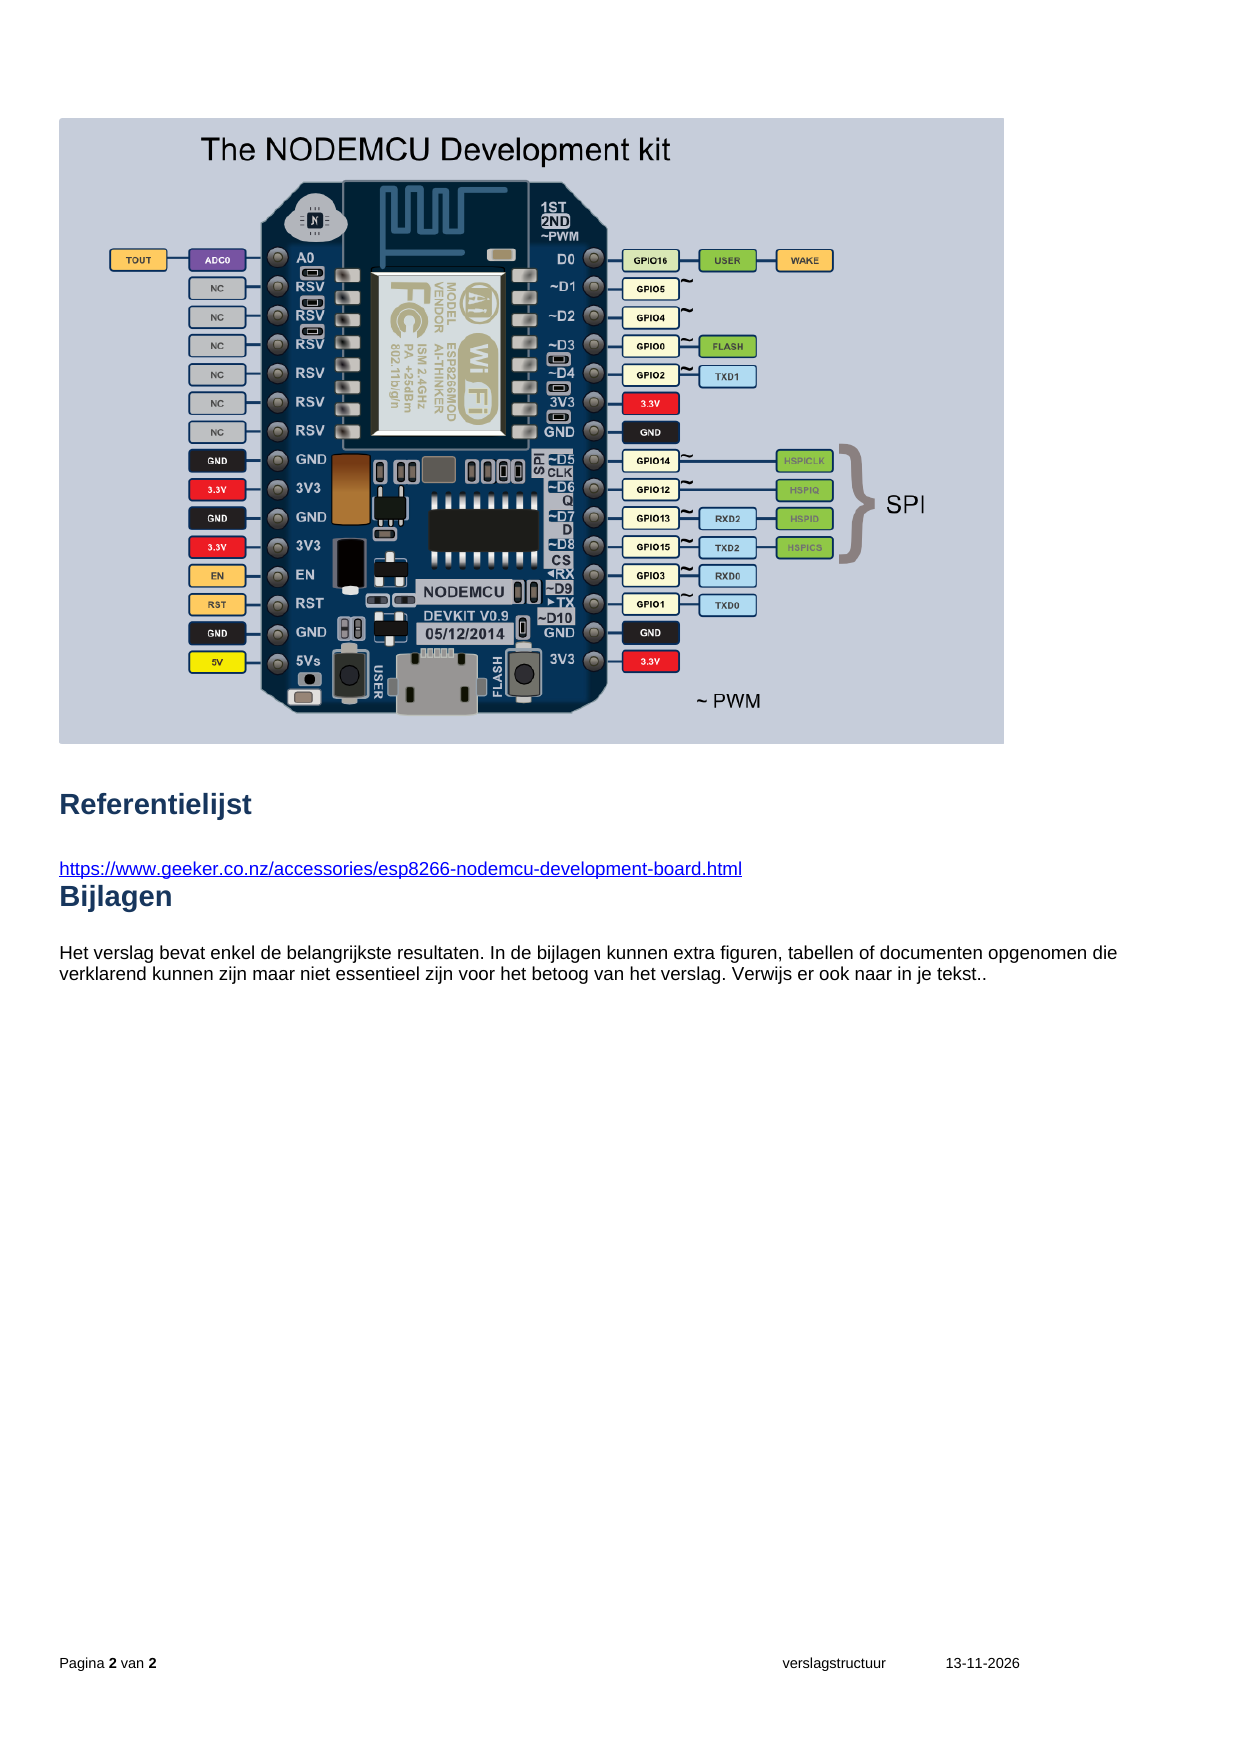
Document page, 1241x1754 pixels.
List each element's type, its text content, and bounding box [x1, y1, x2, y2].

subtitle Referentielijst [59, 787, 1122, 821]
picture [59, 118, 1004, 744]
text https://www.geeker.co.nz/accessories/esp8266-nodemcu-development-board.html [59, 850, 1122, 879]
text Het verslag bevat enkel de belangrijkste resultaten. In de bijlagen kunnen extra figuren, tabellen of documenten opgenomen die verklarend kunnen zijn maar niet essentieel zijn voor het betoog van het verslag. Verwijs er ook naar in je tekst.. [59, 942, 1122, 1006]
subtitle Bijlagen [59, 879, 1122, 912]
